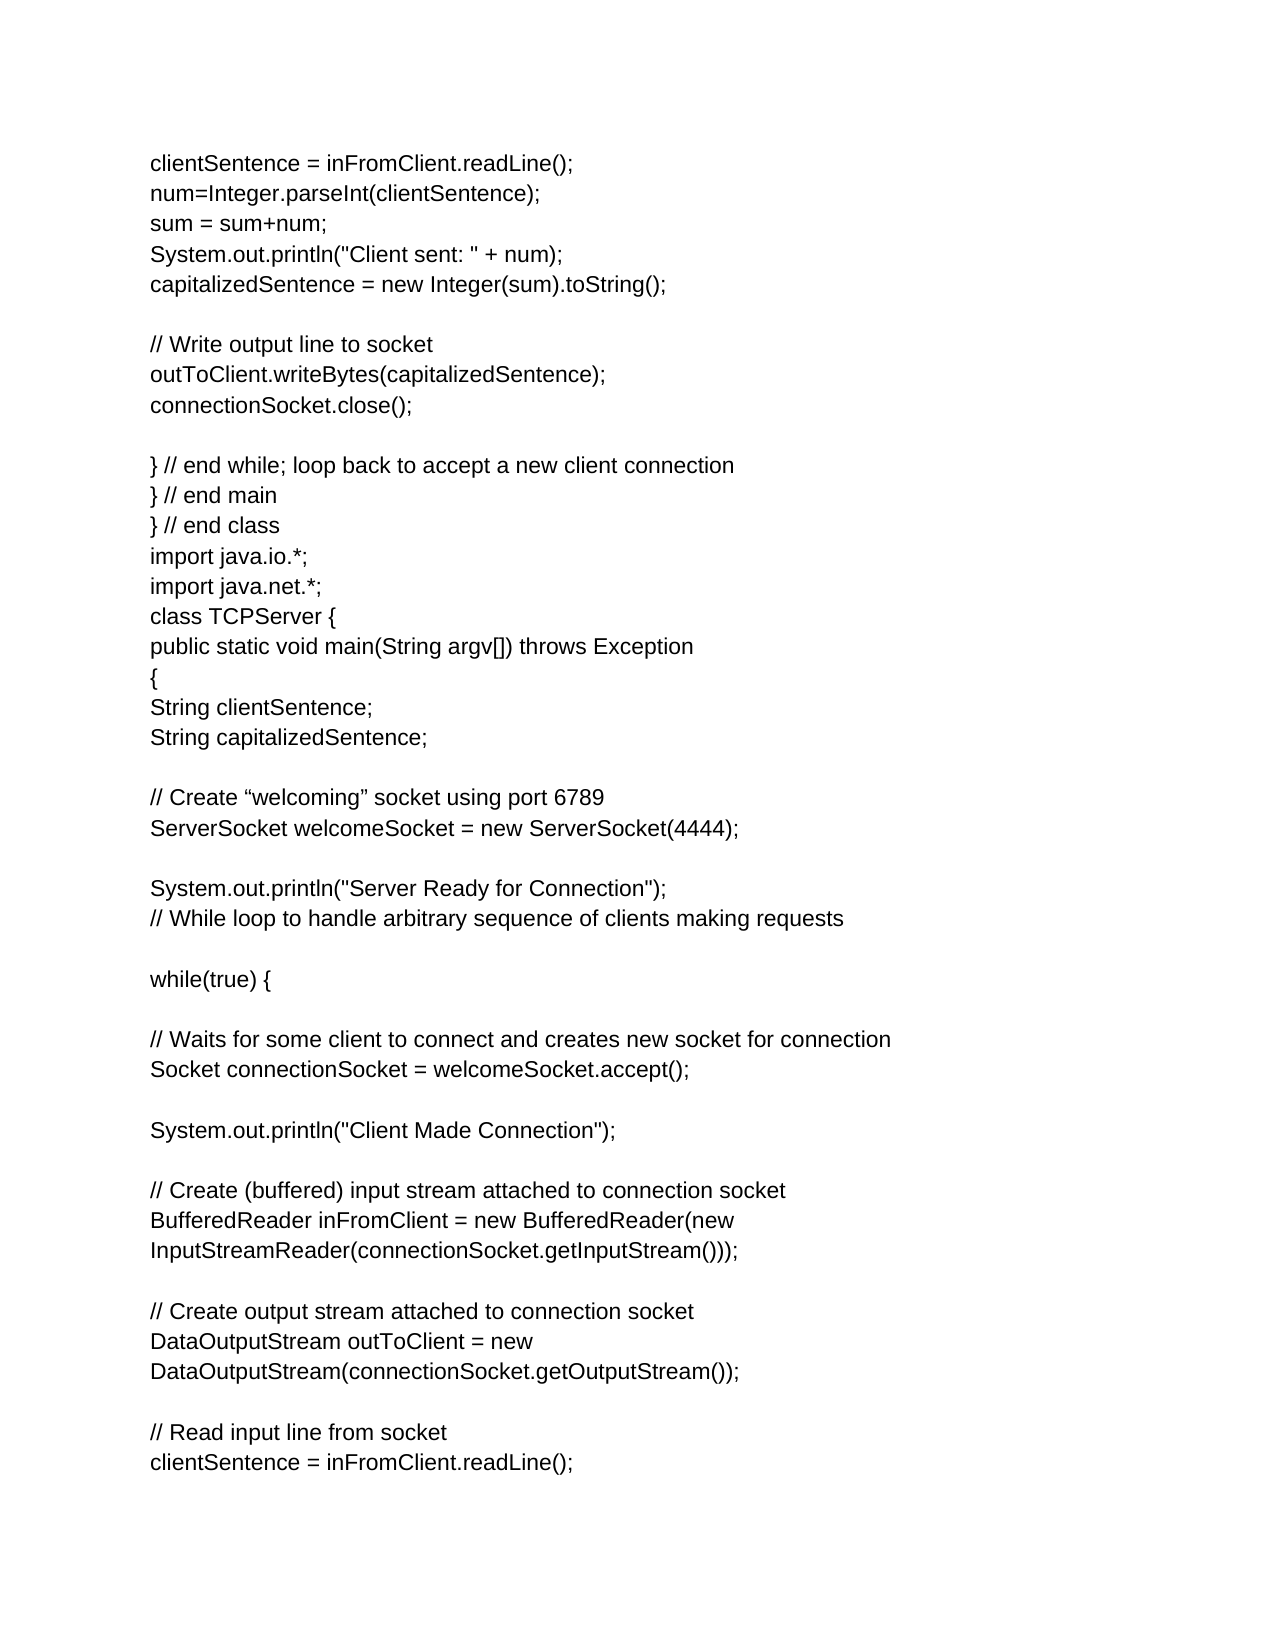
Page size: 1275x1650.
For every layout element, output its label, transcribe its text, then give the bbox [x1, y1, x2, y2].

text // Create (buffered) input stream attached to connection socket [150, 1177, 1125, 1203]
text while(true) { [150, 966, 1125, 992]
text sum = sum+num; [150, 210, 1125, 237]
text Socket connectionSocket = welcomeSocket.accept(); [150, 1056, 1125, 1083]
text outToClient.writeBytes(capitalizedSentence); [150, 361, 1125, 388]
text System.out.println("Server Ready for Connection"); [150, 875, 1125, 901]
text num=Integer.parseInt(clientSentence); [150, 180, 1125, 207]
text import java.io.*; [150, 543, 1125, 569]
text clientSentence = inFromClient.readLine(); [150, 1449, 1125, 1475]
text { [150, 663, 1125, 690]
text // Write output line to socket [150, 331, 1125, 358]
text clientSentence = inFromClient.readLine(); [150, 150, 1125, 176]
text DataOutputStream outToClient = new DataOutputStream(connectionSocket.getOutputStream()); [150, 1328, 1125, 1385]
text } // end while; loop back to accept a new client connection [150, 452, 1125, 478]
text capitalizedSentence = new Integer(sum).toString(); [150, 271, 1125, 297]
text String capitalizedSentence; [150, 724, 1125, 750]
text } // end class [150, 512, 1125, 539]
text // Create output stream attached to connection socket [150, 1298, 1125, 1324]
text BufferedReader inFromClient = new BufferedReader(new InputStreamReader(connectionSocket.getInputStream())); [150, 1207, 1125, 1264]
text class TCPServer { [150, 603, 1125, 629]
text // Read input line from socket [150, 1419, 1125, 1445]
text // While loop to handle arbitrary sequence of clients making requests [150, 905, 1125, 932]
text connectionSocket.close(); [150, 392, 1125, 418]
text System.out.println("Client Made Connection"); [150, 1117, 1125, 1143]
text ServerSocket welcomeSocket = new ServerSocket(4444); [150, 814, 1125, 841]
text // Waits for some client to connect and creates new socket for connection [150, 1026, 1125, 1052]
text import java.net.*; [150, 573, 1125, 599]
text public static void main(String argv[]) throws Exception [150, 633, 1125, 660]
text String clientSentence; [150, 694, 1125, 720]
text System.out.println("Client sent: " + num); [150, 241, 1125, 267]
text } // end main [150, 482, 1125, 509]
text // Create “welcoming” socket using port 6789 [150, 784, 1125, 811]
